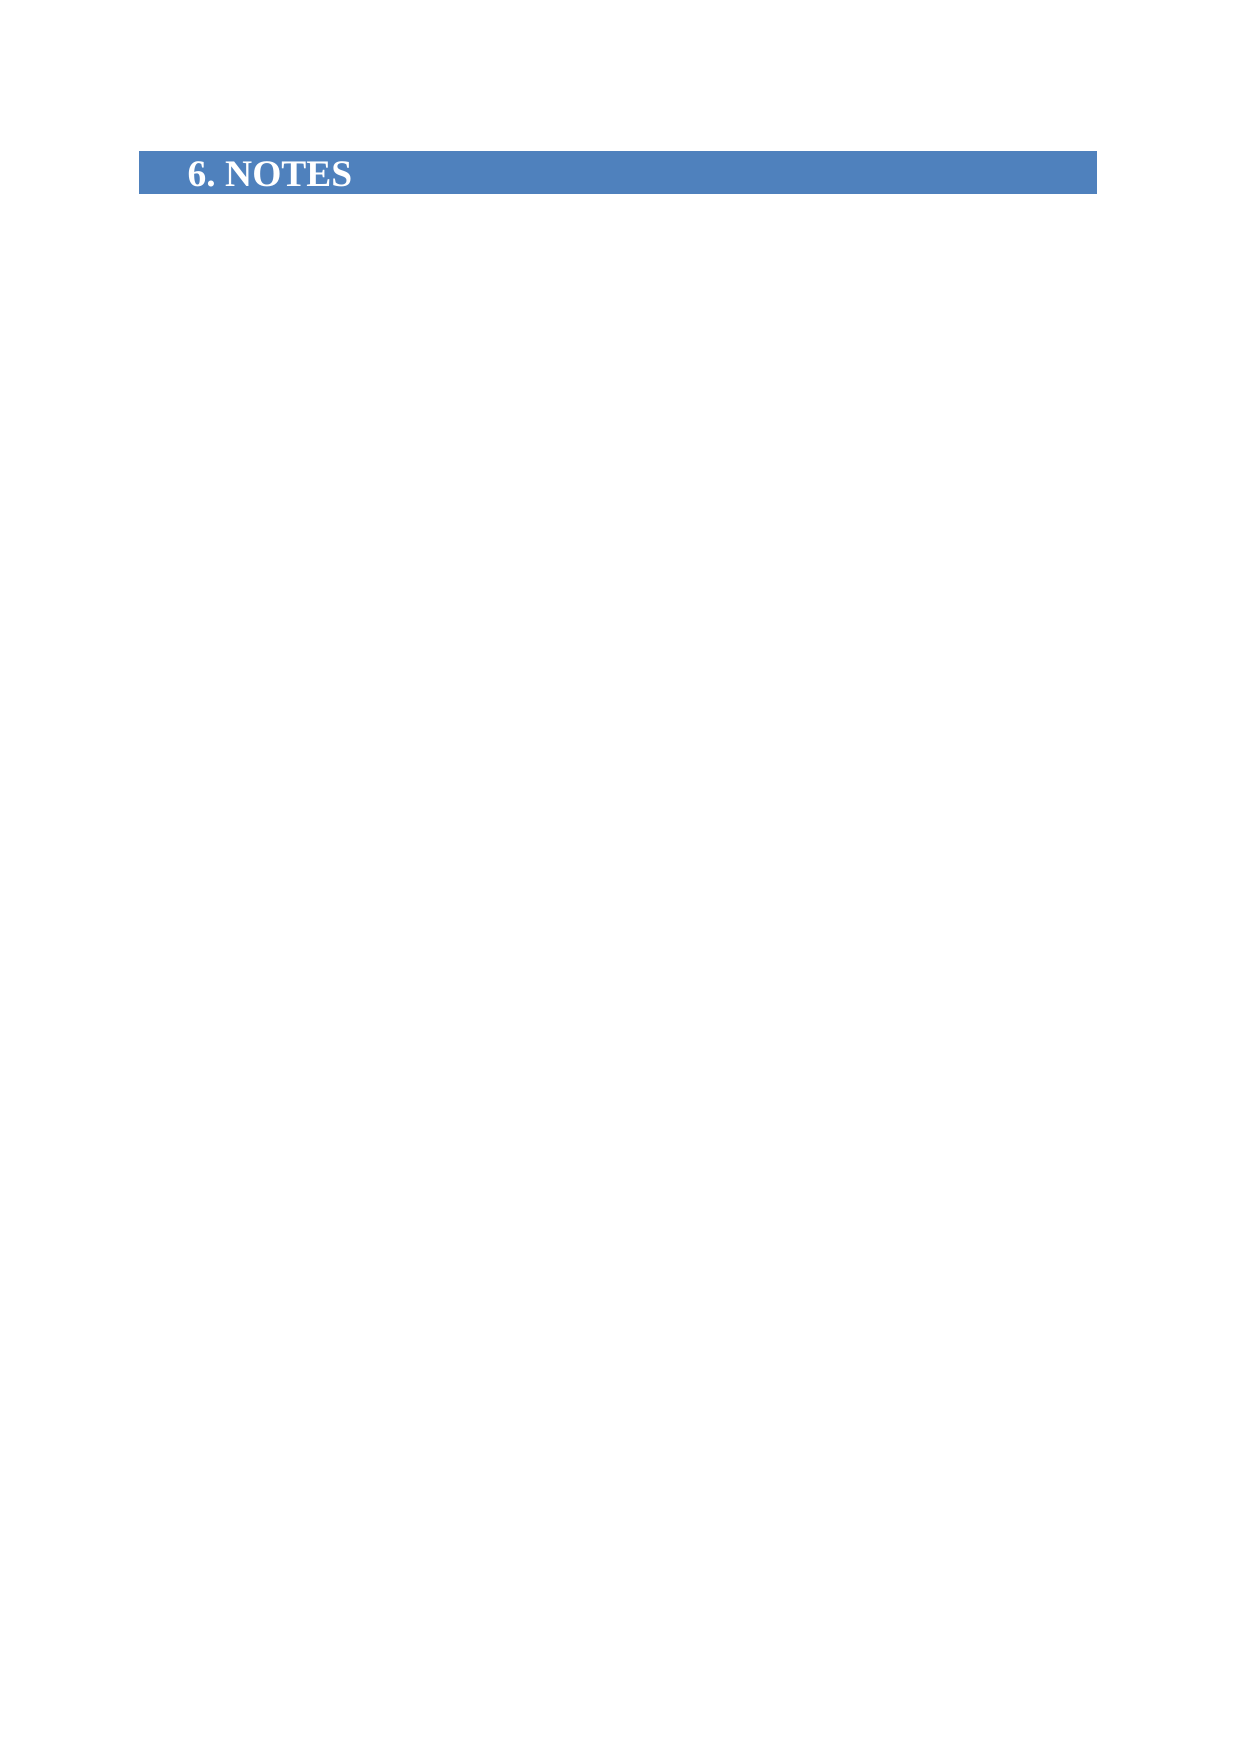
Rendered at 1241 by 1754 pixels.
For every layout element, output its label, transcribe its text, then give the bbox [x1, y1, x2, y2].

table_header 6. NOTES [139, 151, 1097, 194]
